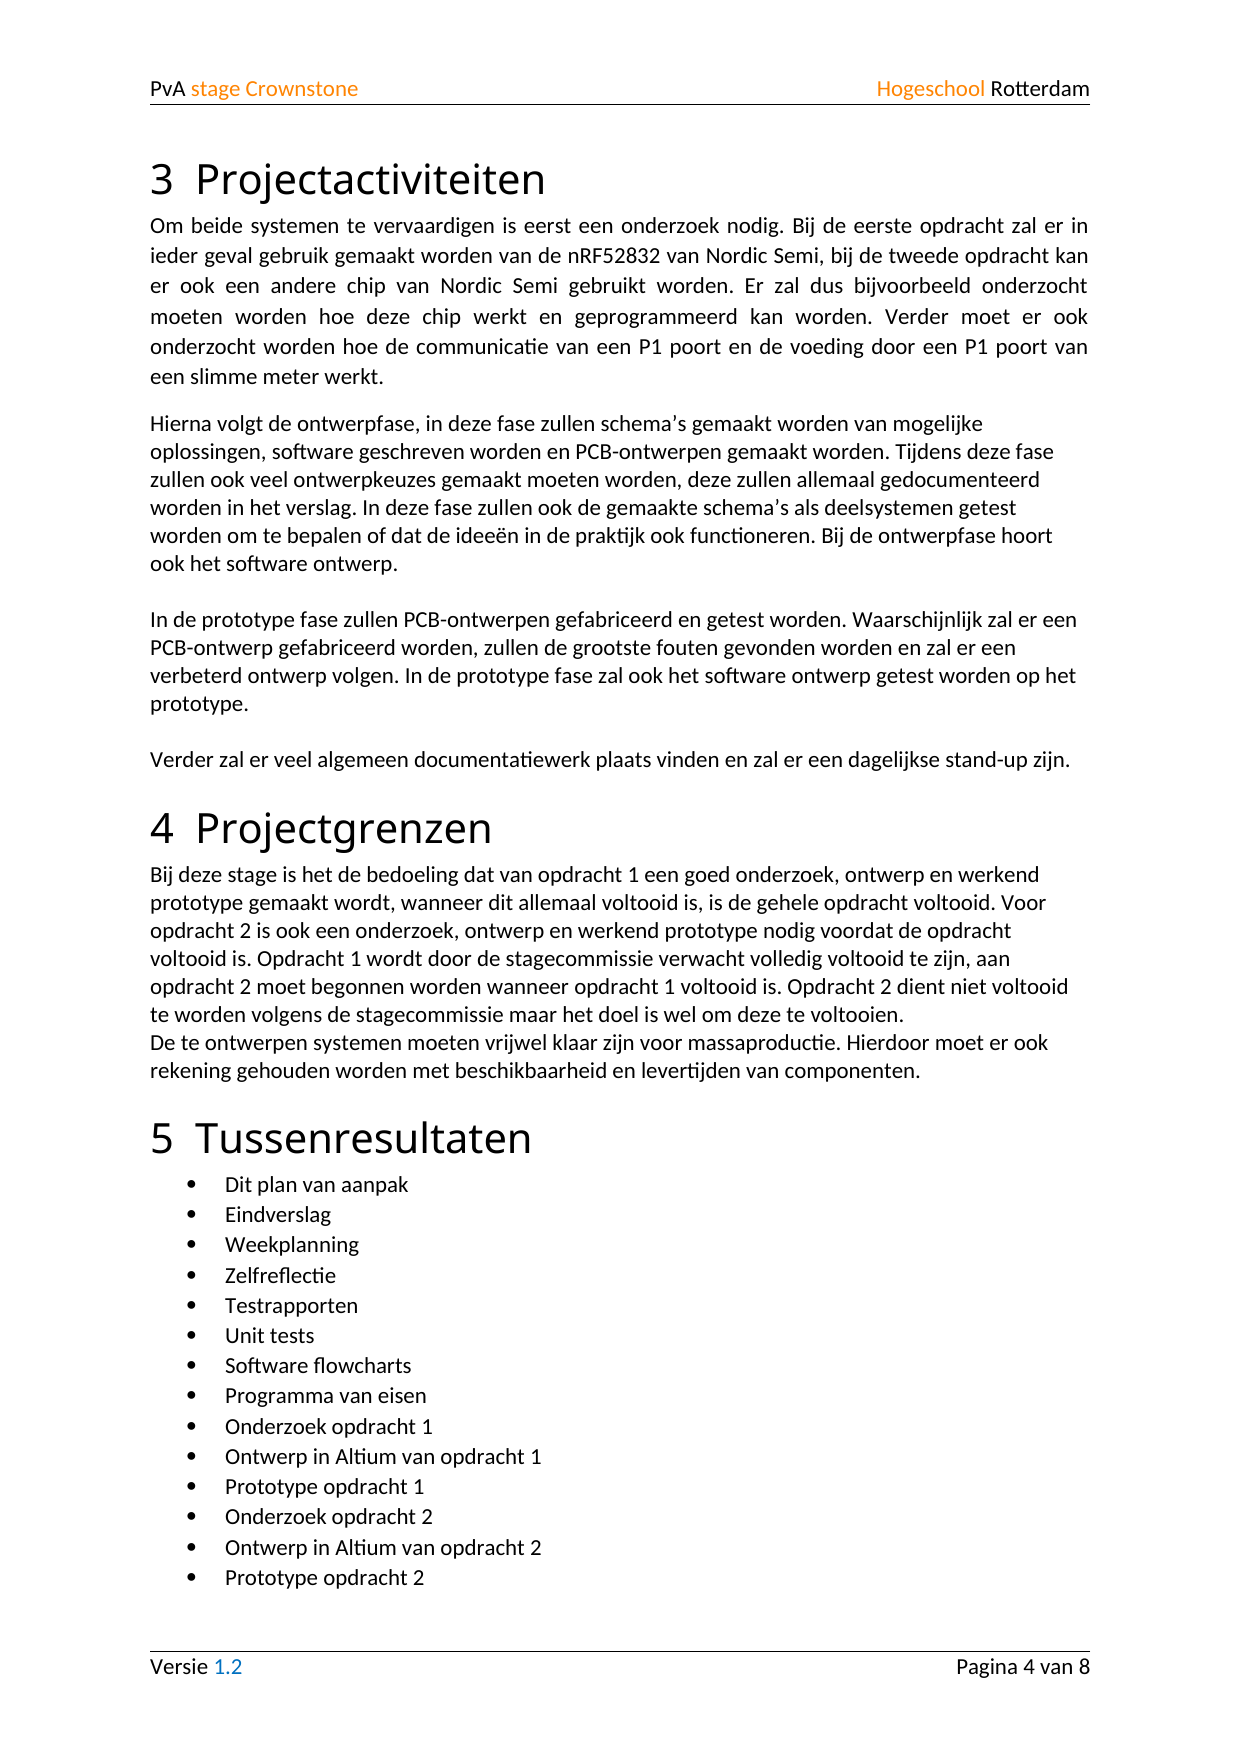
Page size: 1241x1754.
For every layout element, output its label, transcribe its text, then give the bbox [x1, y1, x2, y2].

text Hierna volgt de ontwerpfase, in deze fase zullen schema’s gemaakt worden van mogelijke oplossingen, software geschreven worden en PCB-ontwerpen gemaakt worden. Tijdens deze fase zullen ook veel ontwerpkeuzes gemaakt moeten worden, deze zullen allemaal gedocumenteerd worden in het verslag. In deze fase zullen ook de gemaakte schema’s als deelsystemen getest worden om te bepalen of dat de ideeën in de praktijk ook functioneren. Bij de ontwerpfase hoort ook het software ontwerp. [150, 409, 1090, 577]
text Verder zal er veel algemeen documentatiewerk plaats vinden en zal er een dagelijkse stand-up zijn. [150, 745, 1090, 773]
list Prototype opdracht 2 [187, 1563, 1090, 1591]
list Programma van eisen [187, 1382, 1090, 1409]
subtitle Projectactiviteiten [150, 150, 1090, 207]
list Unit tests [187, 1321, 1090, 1349]
list Ontwerp in Altium van opdracht 1 [187, 1442, 1090, 1470]
subtitle Projectgrenzen [150, 798, 1090, 855]
list Onderzoek opdracht 1 [187, 1412, 1090, 1440]
text Om beide systemen te vervaardigen is eerst een onderzoek nodig. Bij de eerste opdracht zal er in ieder geval gebruik gemaakt worden van de nRF52832 van Nordic Semi, bij de tweede opdracht kan er ook een andere chip van Nordic Semi gebruikt worden. Er zal dus bijvoorbeeld onderzocht moeten worden hoe deze chip werkt en geprogrammeerd kan worden. Verder moet er ook onderzocht worden hoe de communicatie van een P1 poort en de voeding door een P1 poort van een slimme meter werkt. [150, 211, 1090, 390]
list Ontwerp in Altium van opdracht 2 [187, 1533, 1090, 1561]
list Zelfreflectie [187, 1261, 1090, 1289]
subtitle Tussenresultaten [150, 1109, 1090, 1166]
list Onderzoek opdracht 2 [187, 1502, 1090, 1530]
text De te ontwerpen systemen moeten vrijwel klaar zijn voor massaproductie. Hierdoor moet er ook rekening gehouden worden met beschikbaarheid en levertijden van componenten. [150, 1028, 1090, 1084]
list Dit plan van aanpak [187, 1170, 1090, 1198]
text Bij deze stage is het de bedoeling dat van opdracht 1 een goed onderzoek, ontwerp en werkend prototype gemaakt wordt, wanneer dit allemaal voltooid is, is de gehele opdracht voltooid. Voor opdracht 2 is ook een onderzoek, ontwerp en werkend prototype nodig voordat de opdracht voltooid is. Opdracht 1 wordt door de stagecommissie verwacht volledig voltooid te zijn, aan opdracht 2 moet begonnen worden wanneer opdracht 1 voltooid is. Opdracht 2 dient niet voltooid te worden volgens de stagecommissie maar het doel is wel om deze te voltooien. [150, 860, 1090, 1028]
list Weekplanning [187, 1231, 1090, 1258]
list Prototype opdracht 1 [187, 1472, 1090, 1500]
text In de prototype fase zullen PCB-ontwerpen gefabriceerd en getest worden. Waarschijnlijk zal er een PCB-ontwerp gefabriceerd worden, zullen de grootste fouten gevonden worden en zal er een verbeterd ontwerp volgen. In de prototype fase zal ook het software ontwerp getest worden op het prototype. [150, 605, 1090, 717]
list Eindverslag [187, 1200, 1090, 1228]
list Testrapporten [187, 1291, 1090, 1319]
list Software flowcharts [187, 1351, 1090, 1379]
